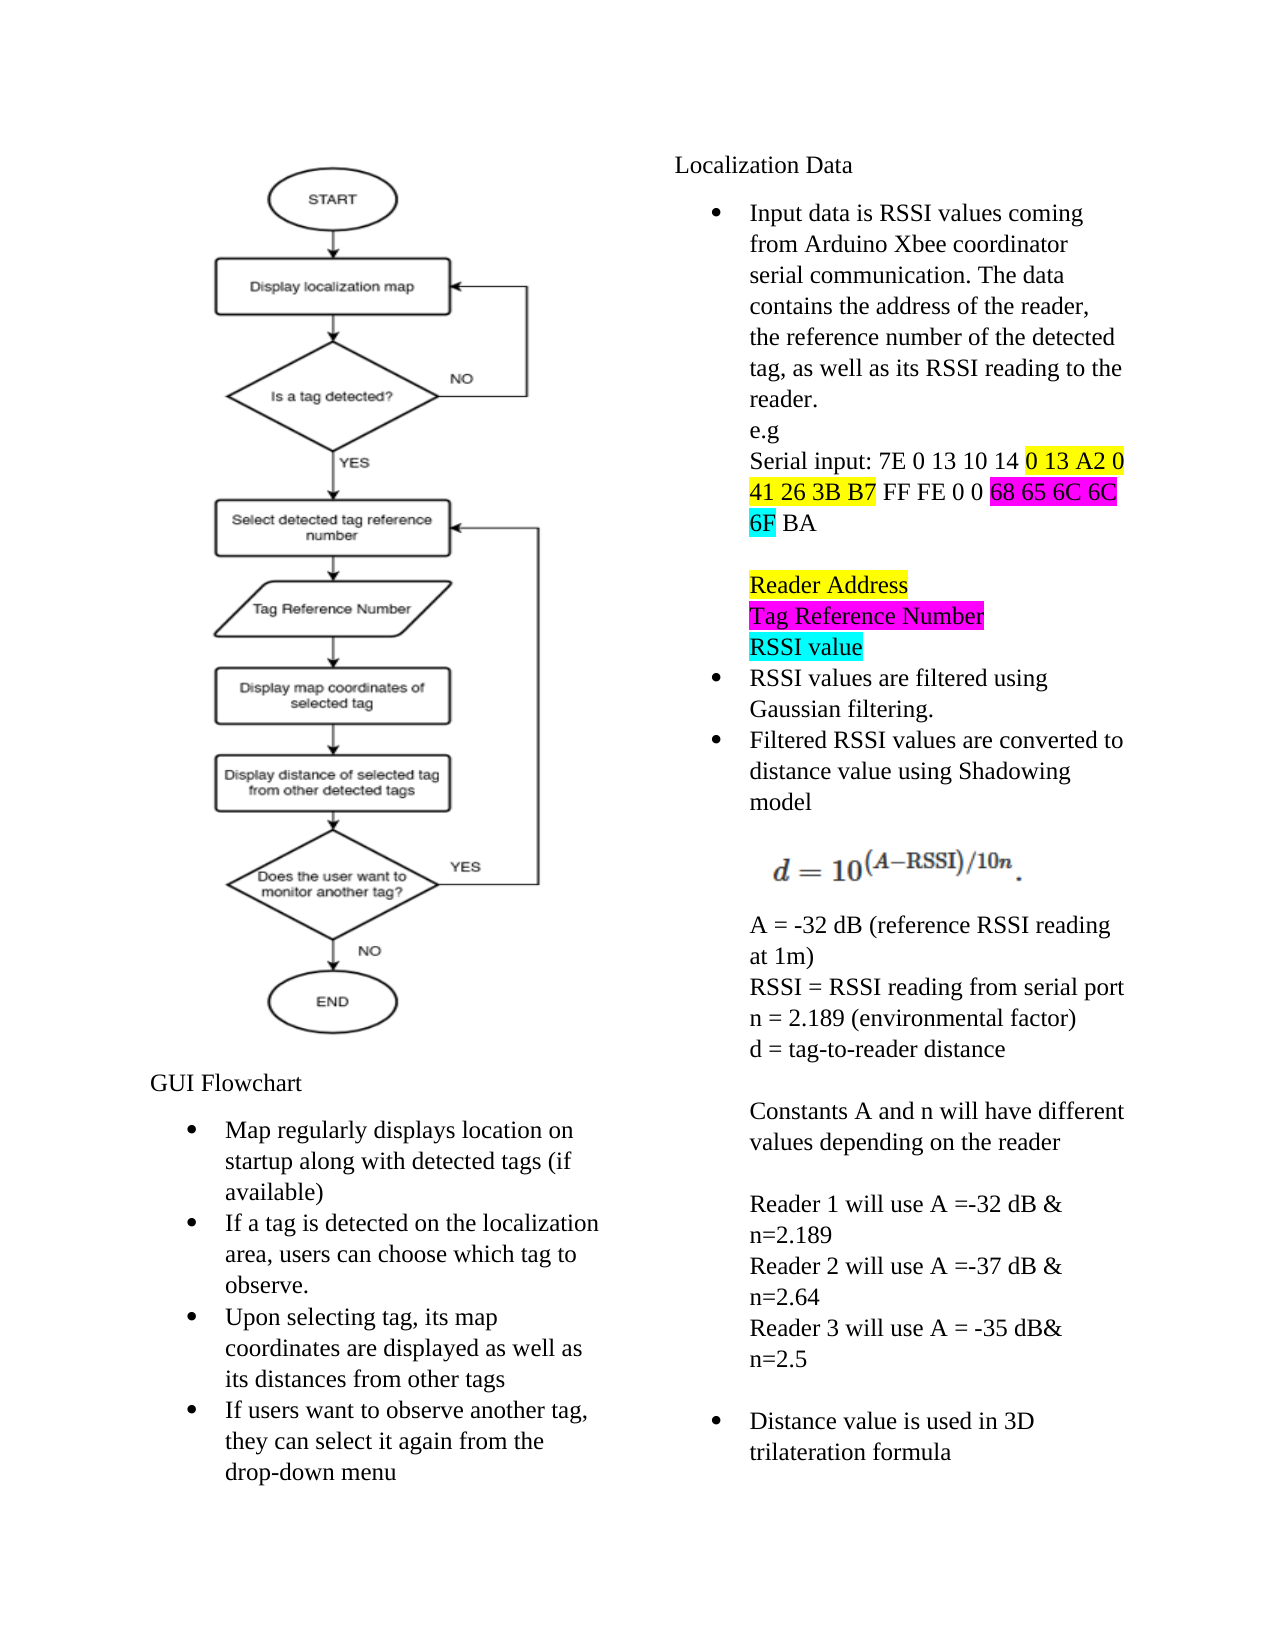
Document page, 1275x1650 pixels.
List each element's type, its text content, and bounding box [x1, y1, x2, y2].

list Reader 2 will use A =-37 dB & n=2.64 [749, 1251, 1125, 1311]
list If a tag is detected on the localization area, users can choose which tag to observe. [187, 1208, 601, 1299]
list RSSI = RSSI reading from serial port [749, 972, 1125, 1001]
list If users want to observe another tag, they can select it again from the drop-down menu [187, 1395, 601, 1486]
list Constants A and n will have different values depending on the reader Reader 1 will use A =-32 dB & n=2.189 [749, 1096, 1125, 1249]
list Input data is RSSI values coming from Arduino Xbee coordinator serial communication. The data contains the address of the reader, the reference number of the detected tag, as well as its RSSI reading to the reader. [712, 198, 1125, 413]
list Serial input: 7E 0 13 10 14 0 13 A2 0 41 26 3B B7 FF FE 0 0 68 65 6C 6C 6F BA [749, 446, 1125, 537]
list Reader Address Tag Reference Number RSSI value [749, 570, 1125, 661]
list Reader 3 will use A = -35 dB& n=2.5 [749, 1313, 1125, 1373]
list d = tag-to-reader distance [749, 1034, 1125, 1063]
list n = 2.189 (environmental factor) [749, 1003, 1125, 1032]
list Upon selecting tag, its map coordinates are displayed as well as its distances from other tags [187, 1302, 601, 1392]
picture [749, 818, 1042, 908]
list RSSI values are filtered using Gaussian filtering. [712, 663, 1125, 723]
text Localization Data [674, 150, 1125, 179]
list Map regularly displays location on startup along with detected tags (if available) [187, 1115, 601, 1206]
picture [150, 150, 605, 1049]
list A = -32 dB (reference RSSI reading at 1m) [749, 910, 1125, 969]
text GUI Flowchart [150, 1068, 601, 1096]
list Distance value is used in 3D trilateration formula [712, 1406, 1125, 1466]
list Filtered RSSI values are converted to distance value using Shadowing model [712, 725, 1125, 816]
list e.g [749, 415, 1125, 444]
